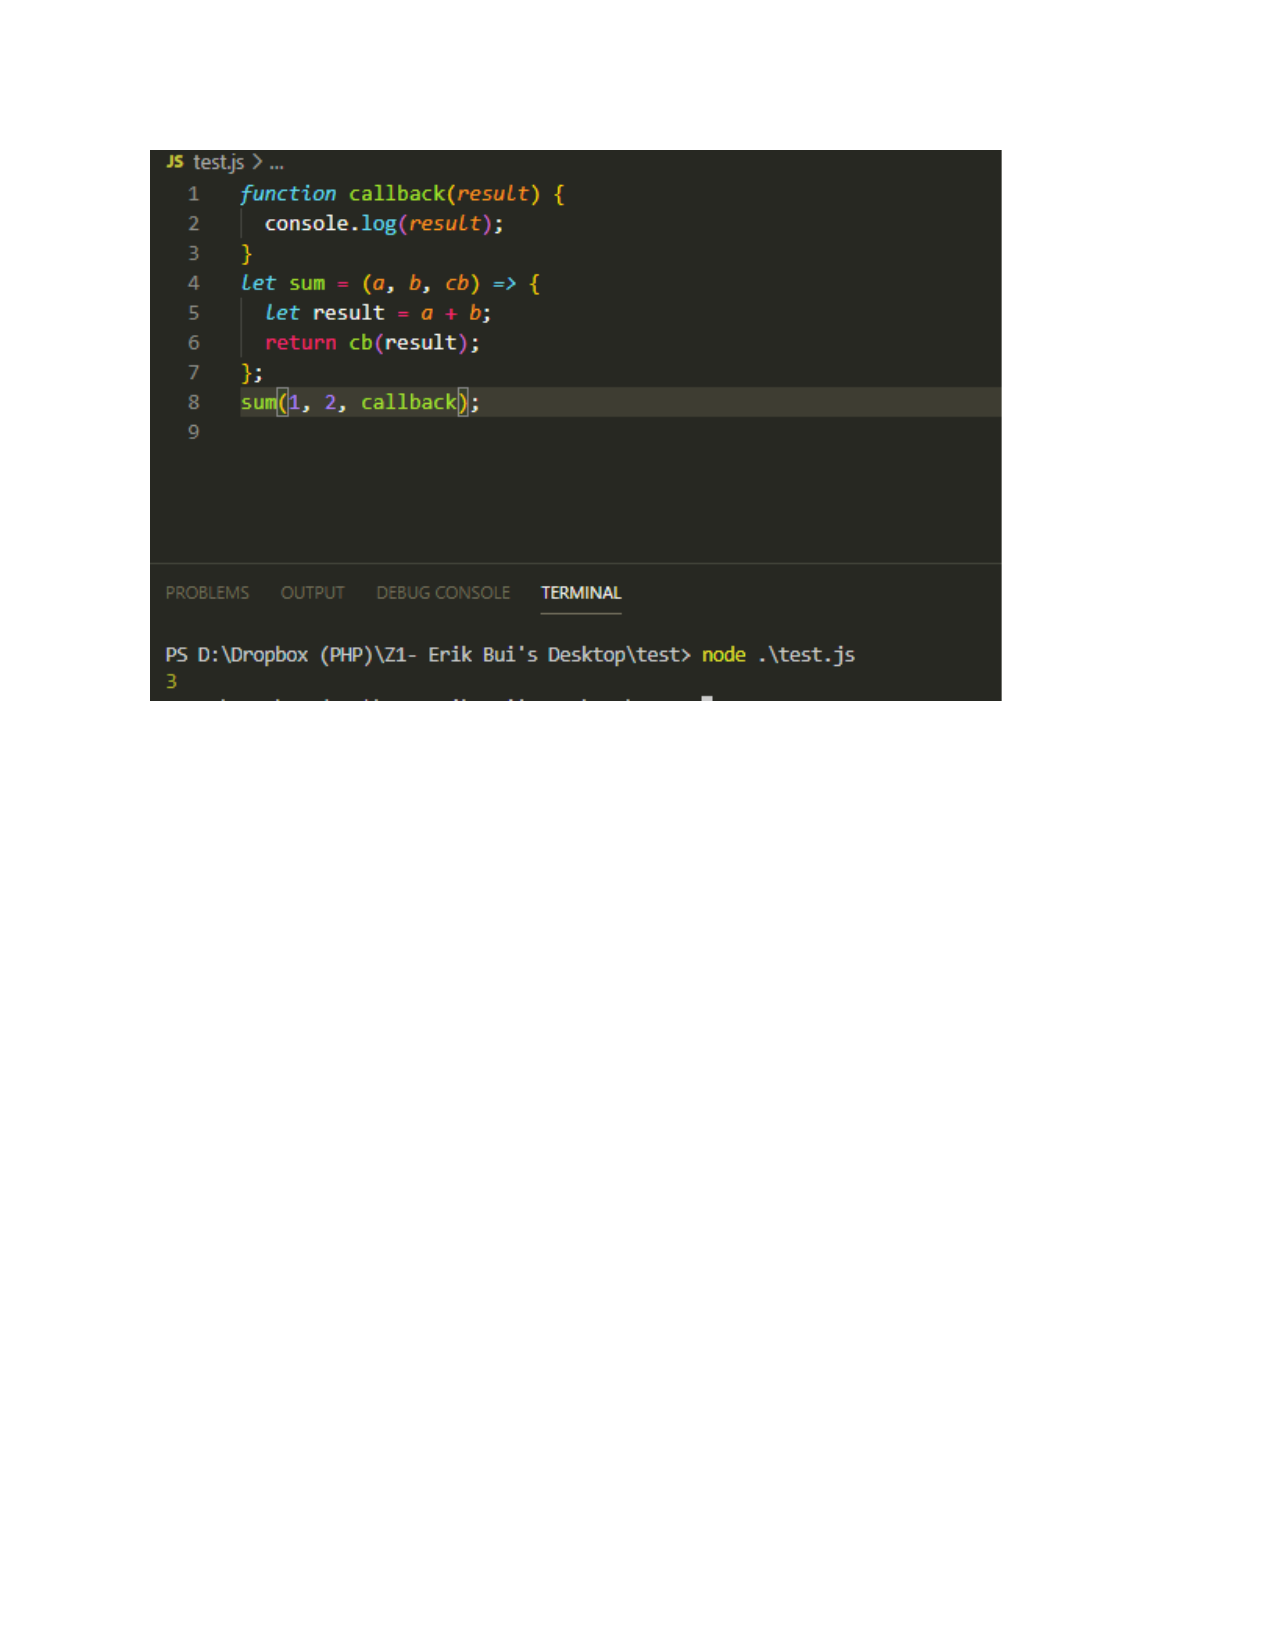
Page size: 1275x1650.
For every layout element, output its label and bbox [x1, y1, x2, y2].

picture [150, 150, 1002, 701]
